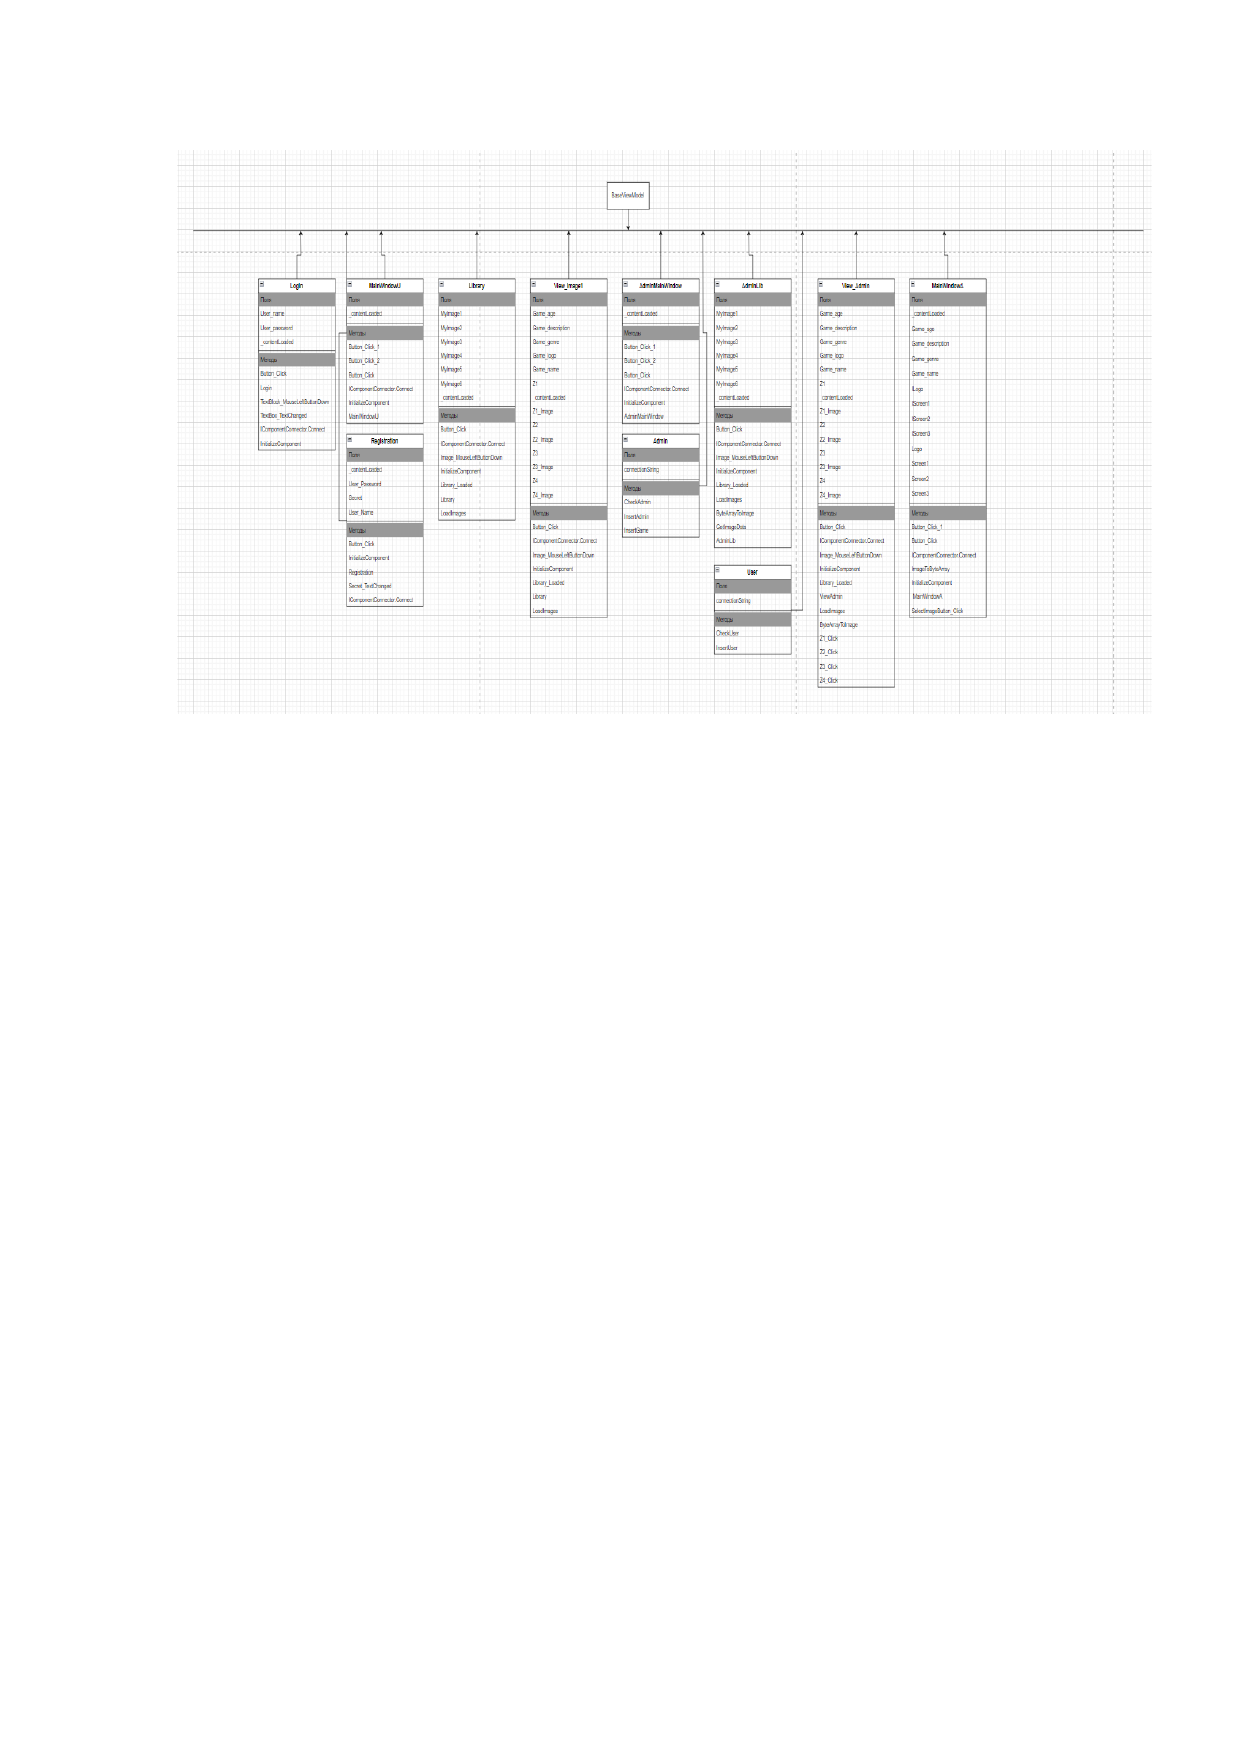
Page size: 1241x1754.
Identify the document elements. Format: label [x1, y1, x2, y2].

picture [177, 150, 1152, 714]
